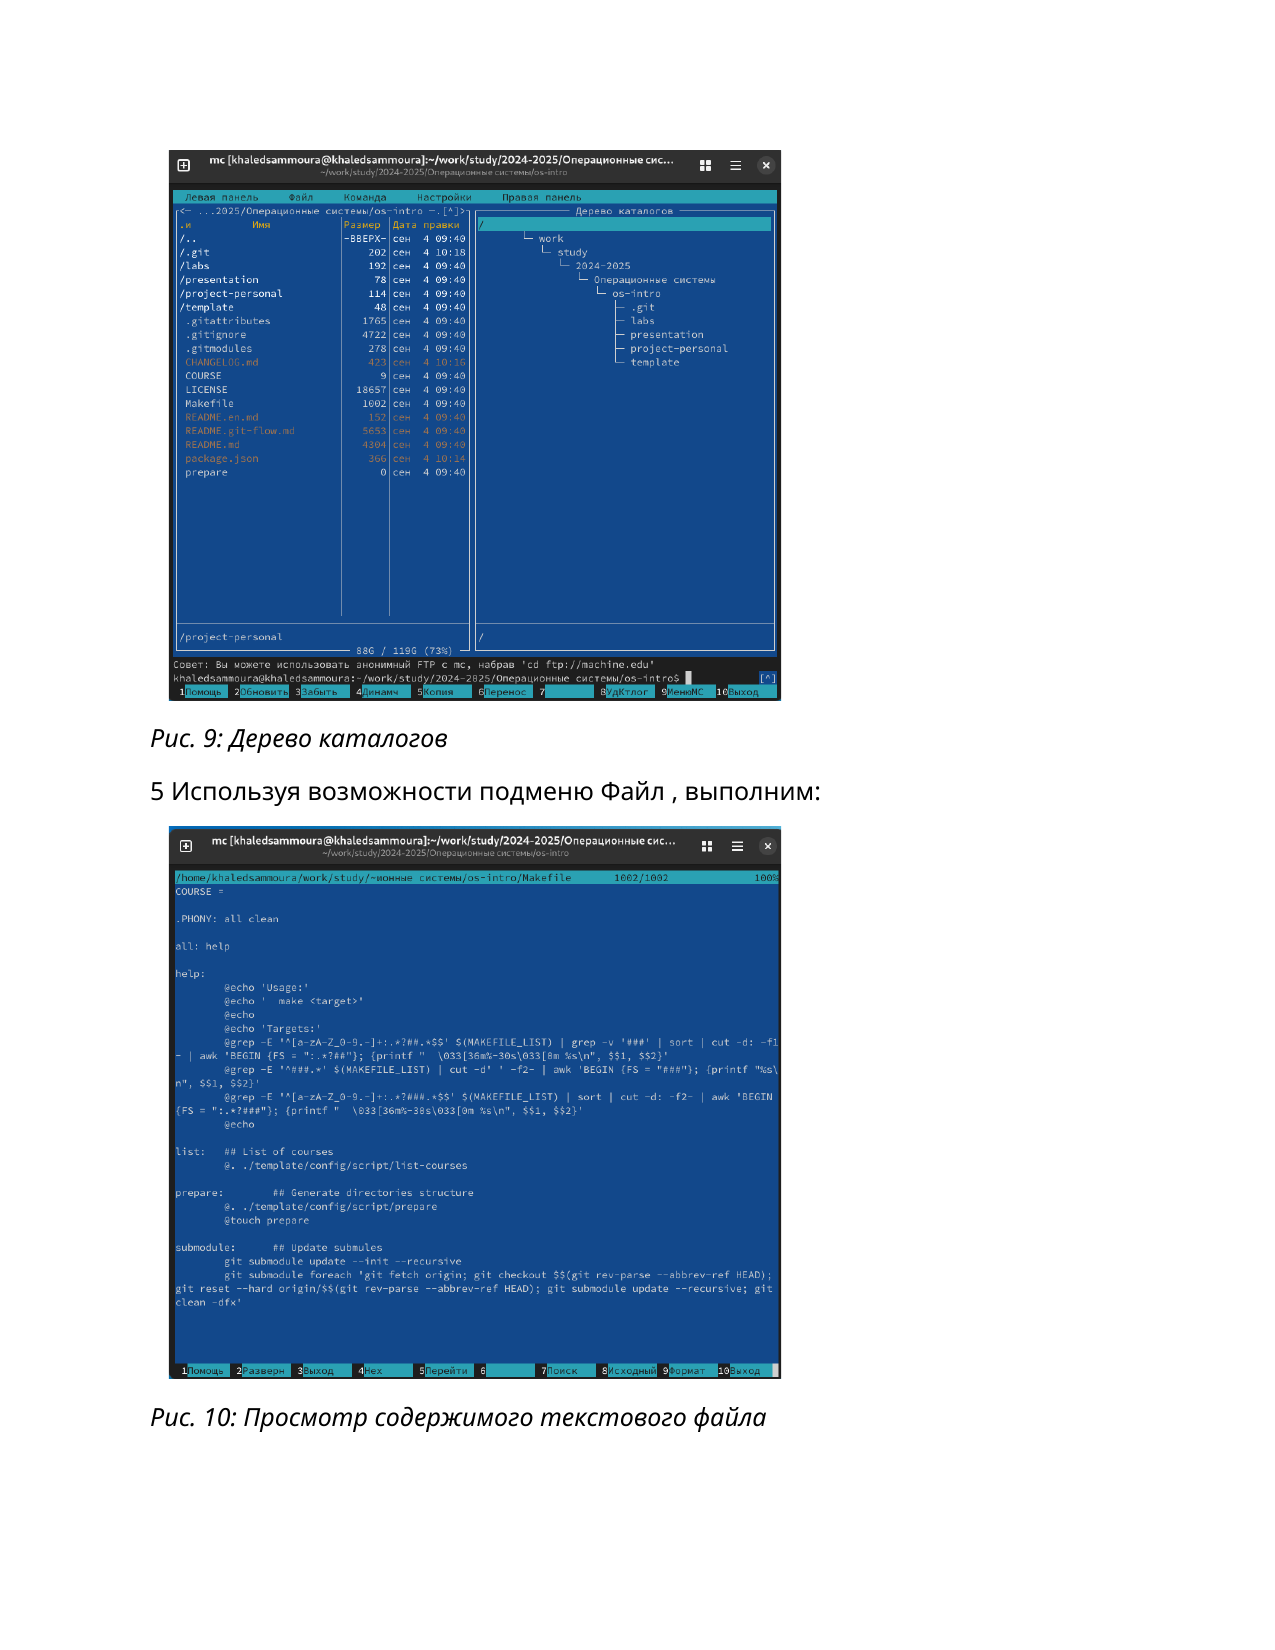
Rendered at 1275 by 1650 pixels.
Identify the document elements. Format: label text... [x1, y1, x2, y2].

text 5 Используя возможности подменю Файл , выполним: [150, 774, 1125, 808]
text Рис. 10: Просмотр содержимого текстового файла [150, 1400, 1125, 1434]
picture [168, 150, 782, 701]
text Рис. 9: Дерево каталогов [150, 721, 1125, 755]
picture [168, 826, 782, 1379]
